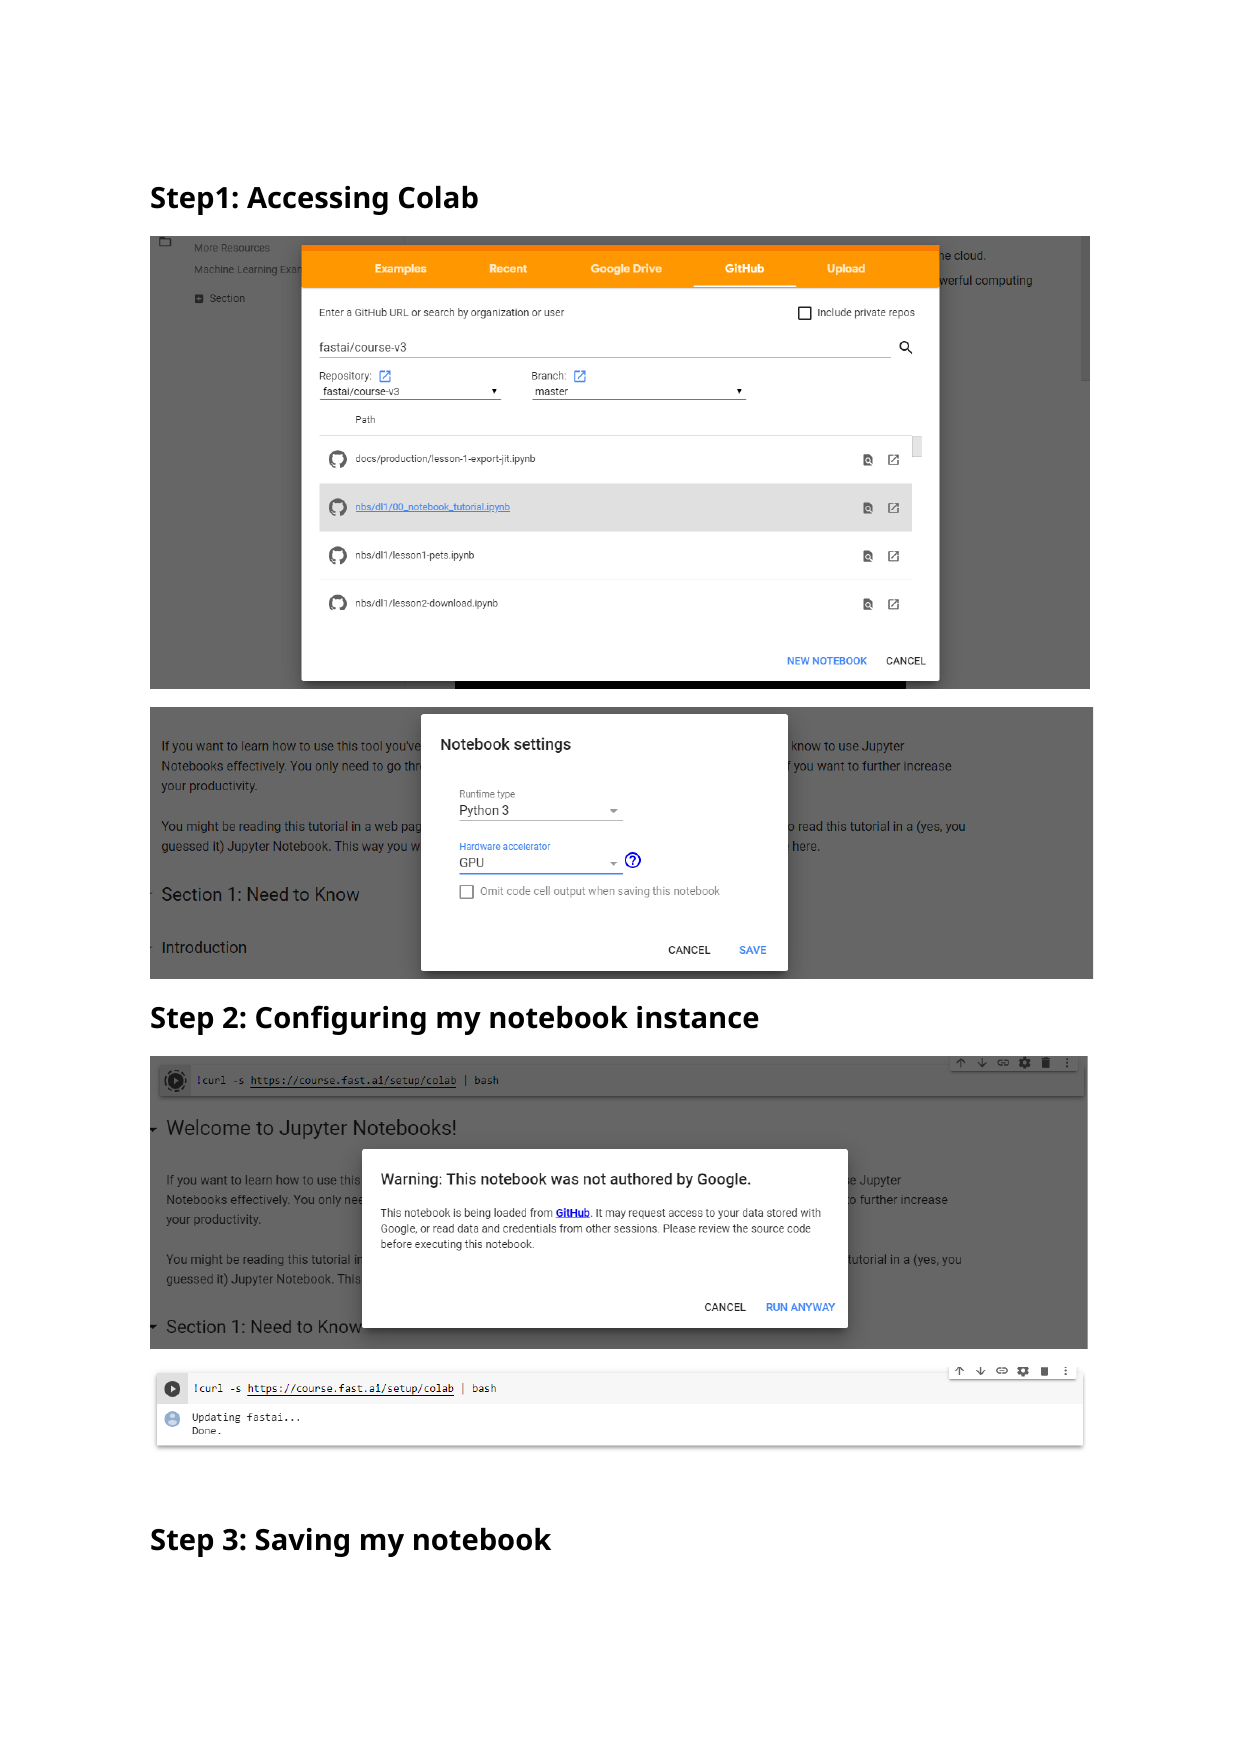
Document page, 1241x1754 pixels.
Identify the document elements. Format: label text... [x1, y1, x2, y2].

picture [150, 1367, 1091, 1453]
picture [150, 236, 1090, 689]
text Step 3: Saving my notebook [150, 1519, 1090, 1558]
picture [150, 1056, 1088, 1349]
text Step1: Accessing Colab [150, 177, 1090, 217]
picture [150, 707, 1094, 979]
text Step 2: Configuring my notebook instance [150, 997, 1090, 1037]
